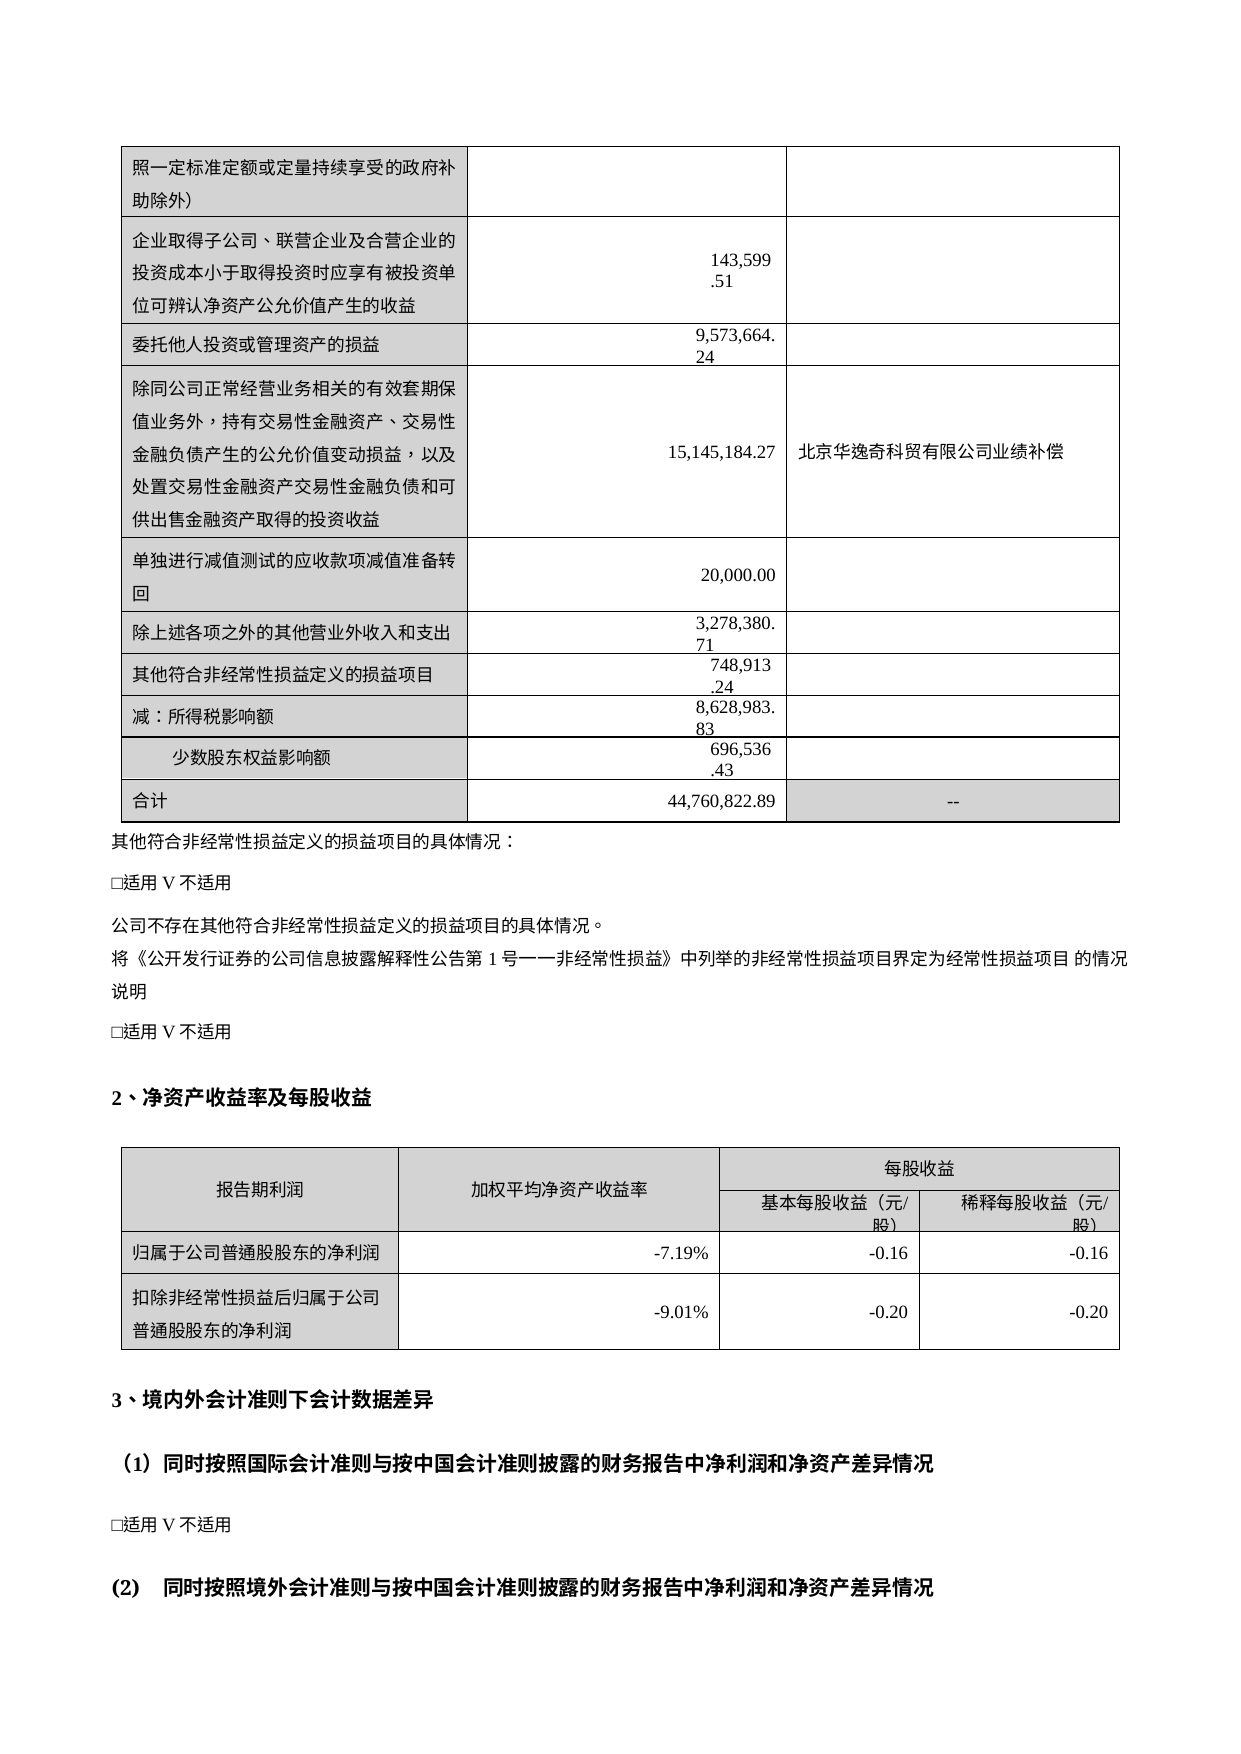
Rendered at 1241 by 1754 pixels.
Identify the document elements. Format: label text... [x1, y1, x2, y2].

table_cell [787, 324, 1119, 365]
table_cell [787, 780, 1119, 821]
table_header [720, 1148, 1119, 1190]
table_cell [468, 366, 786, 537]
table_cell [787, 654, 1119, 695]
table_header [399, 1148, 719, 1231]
text 公司不存在其他符合非经常性损益定义的损益项目的具体情况。 [111, 906, 1129, 939]
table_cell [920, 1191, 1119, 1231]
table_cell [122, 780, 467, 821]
text 将《公开发行证券的公司信息披露解释性公告第1号一一非经常性损益》中列举的非经常性损益项目界定为经常性损益项目 的情况说明 [111, 939, 1129, 1005]
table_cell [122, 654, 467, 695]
text 其他符合非经常性损益定义的损益项目的具体情况： [111, 822, 1129, 856]
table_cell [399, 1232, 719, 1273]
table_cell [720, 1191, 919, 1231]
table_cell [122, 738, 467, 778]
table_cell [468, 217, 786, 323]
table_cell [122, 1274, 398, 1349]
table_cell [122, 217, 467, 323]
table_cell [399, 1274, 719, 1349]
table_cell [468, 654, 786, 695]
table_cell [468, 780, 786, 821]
text □适用V不适用 [111, 1020, 1129, 1044]
subtitle 3、境内外会计准则下会计数据差异 [111, 1385, 1129, 1413]
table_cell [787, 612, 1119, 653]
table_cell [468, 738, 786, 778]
text □适用V不适用 [111, 1513, 1129, 1537]
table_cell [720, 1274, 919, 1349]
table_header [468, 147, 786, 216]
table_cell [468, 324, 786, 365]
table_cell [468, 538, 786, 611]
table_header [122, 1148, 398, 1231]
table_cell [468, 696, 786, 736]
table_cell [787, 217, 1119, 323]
subtitle 2、净资产收益率及每股收益 [111, 1083, 1129, 1112]
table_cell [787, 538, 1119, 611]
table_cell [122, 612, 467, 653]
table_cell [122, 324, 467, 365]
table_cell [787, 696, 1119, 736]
text □适用V不适用 [111, 870, 1129, 894]
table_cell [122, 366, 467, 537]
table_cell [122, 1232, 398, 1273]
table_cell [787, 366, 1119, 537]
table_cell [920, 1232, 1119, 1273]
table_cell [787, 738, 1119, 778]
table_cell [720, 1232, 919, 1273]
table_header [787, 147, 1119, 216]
list 同时按照境外会计准则与按中国会计准则披露的财务报告中净利润和净资产差异情况 [111, 1568, 1129, 1602]
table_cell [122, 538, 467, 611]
subtitle （1）同时按照国际会计准则与按中国会计准则披露的财务报告中净利润和净资产差异情况 [111, 1449, 1129, 1477]
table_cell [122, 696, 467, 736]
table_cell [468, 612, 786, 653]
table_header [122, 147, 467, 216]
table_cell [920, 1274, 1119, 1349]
